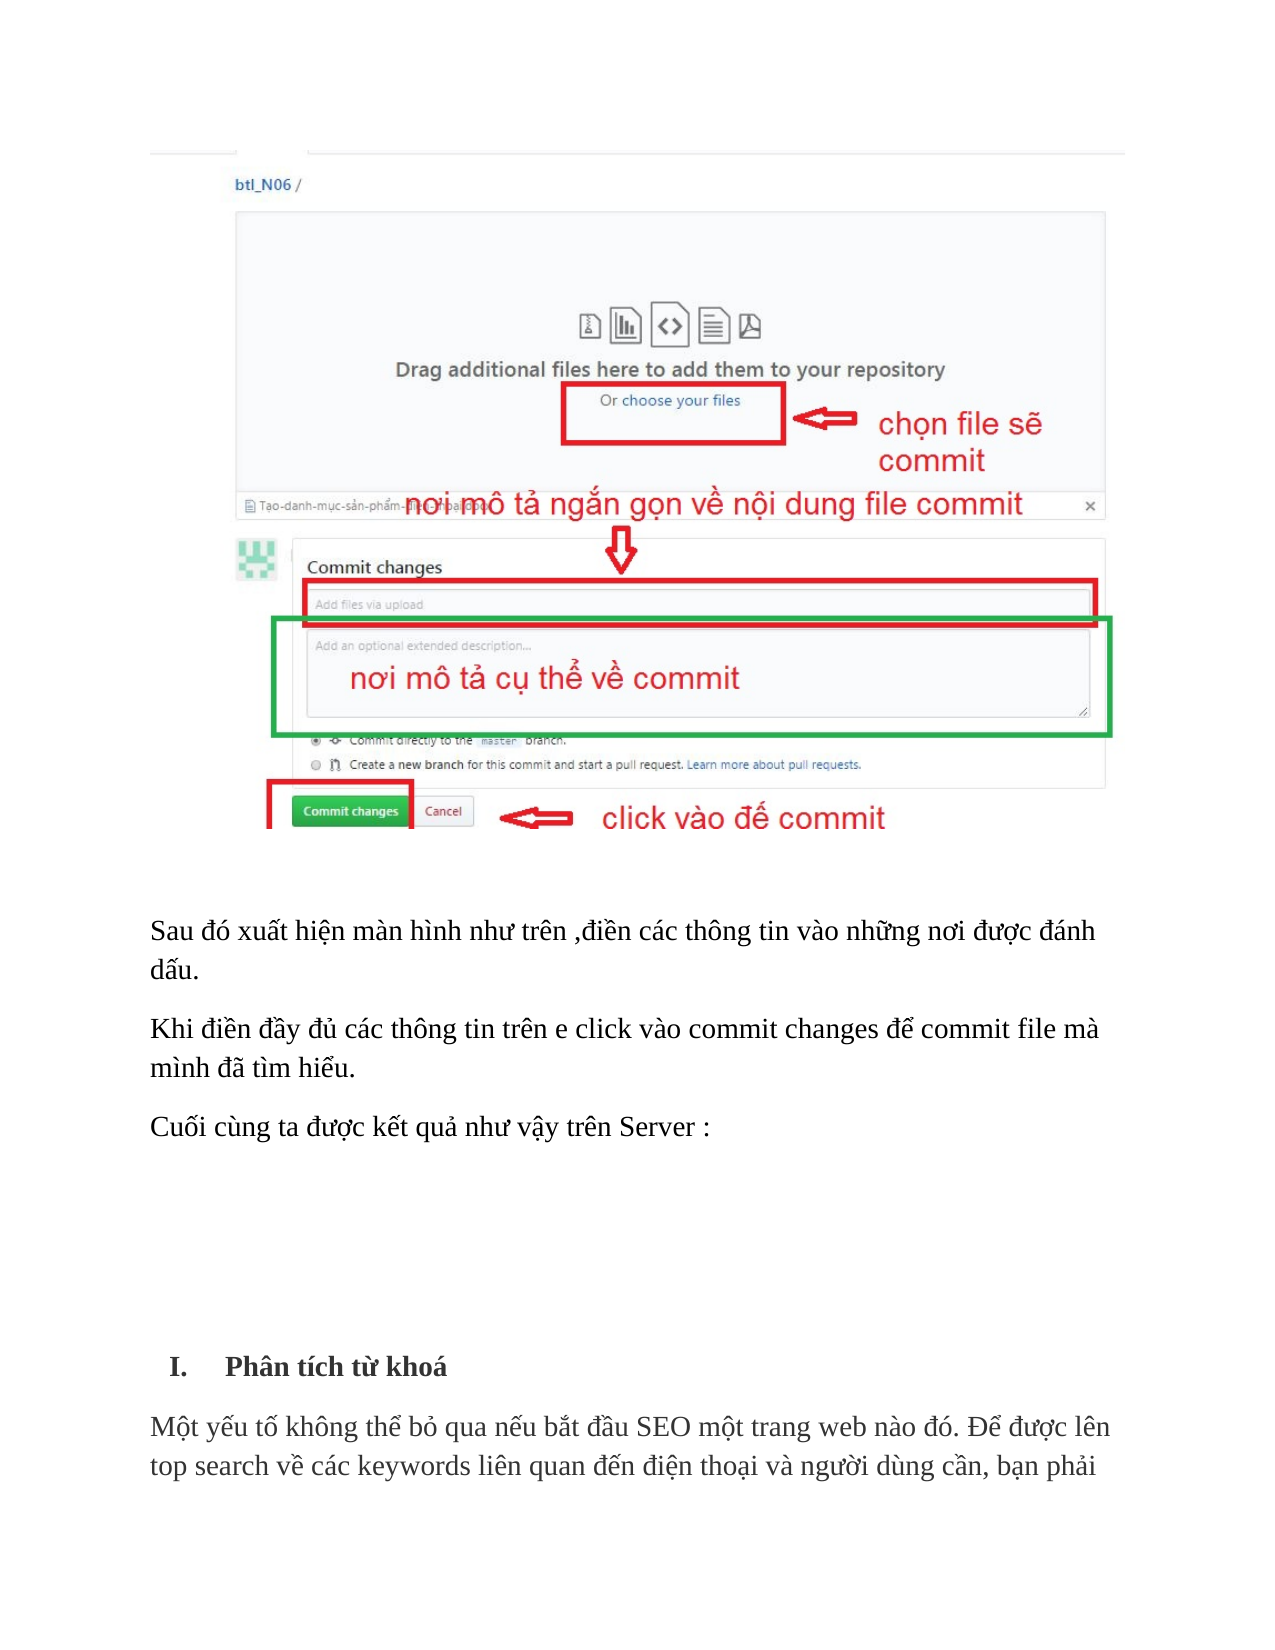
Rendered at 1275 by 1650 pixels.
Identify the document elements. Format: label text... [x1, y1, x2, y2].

list Phân tích từ khoá [187, 1349, 1125, 1382]
text Sau đó xuất hiện màn hình như trên ,điền các thông tin vào những nơi được đánh dấu. [150, 913, 1125, 985]
text Khi điền đầy đủ các thông tin trên e click vào commit changes để commit file mà mình đã tìm hiểu. [150, 1011, 1125, 1083]
picture [150, 150, 1125, 829]
text Cuối cùng ta được kết quả như vậy trên Server : [150, 1109, 1125, 1143]
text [150, 1409, 1125, 1481]
